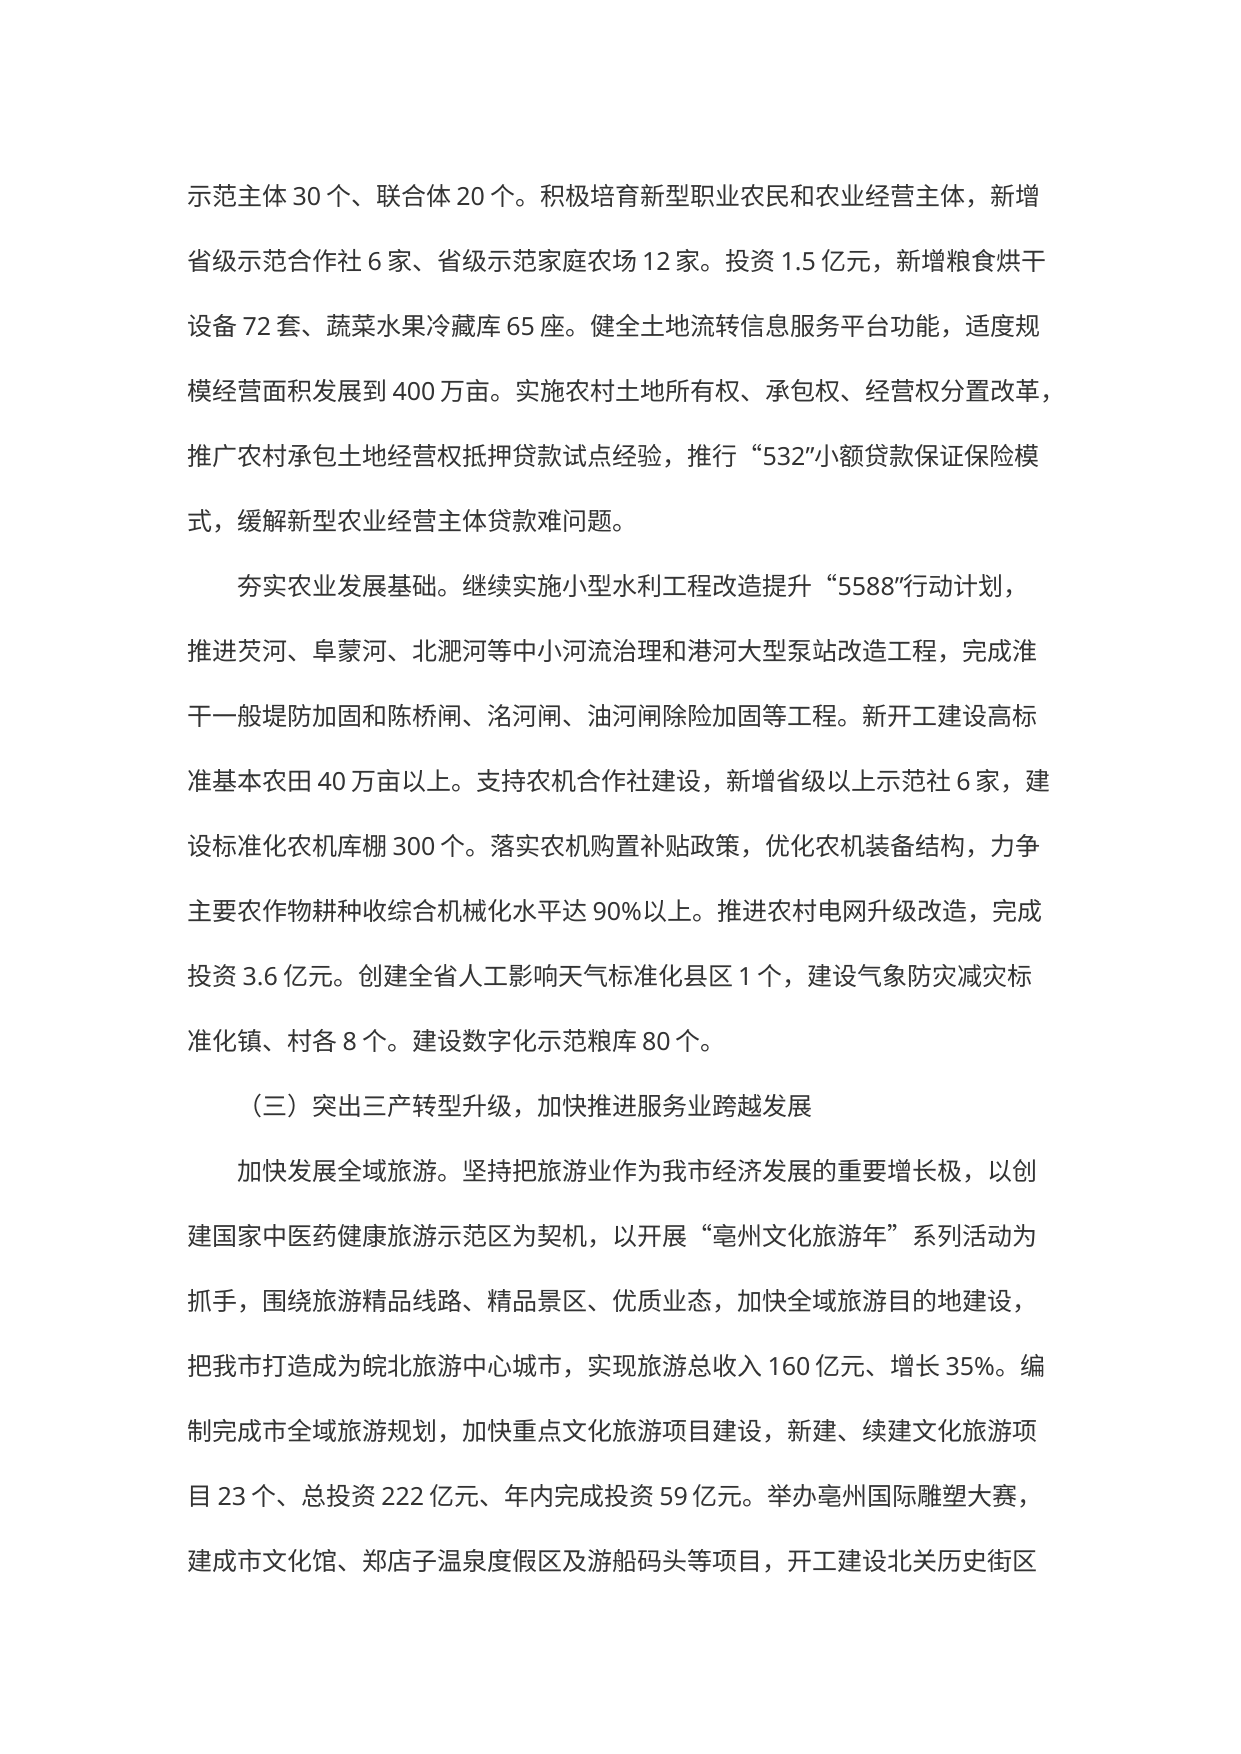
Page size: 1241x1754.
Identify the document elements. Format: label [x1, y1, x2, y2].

text [187, 162, 1053, 1592]
